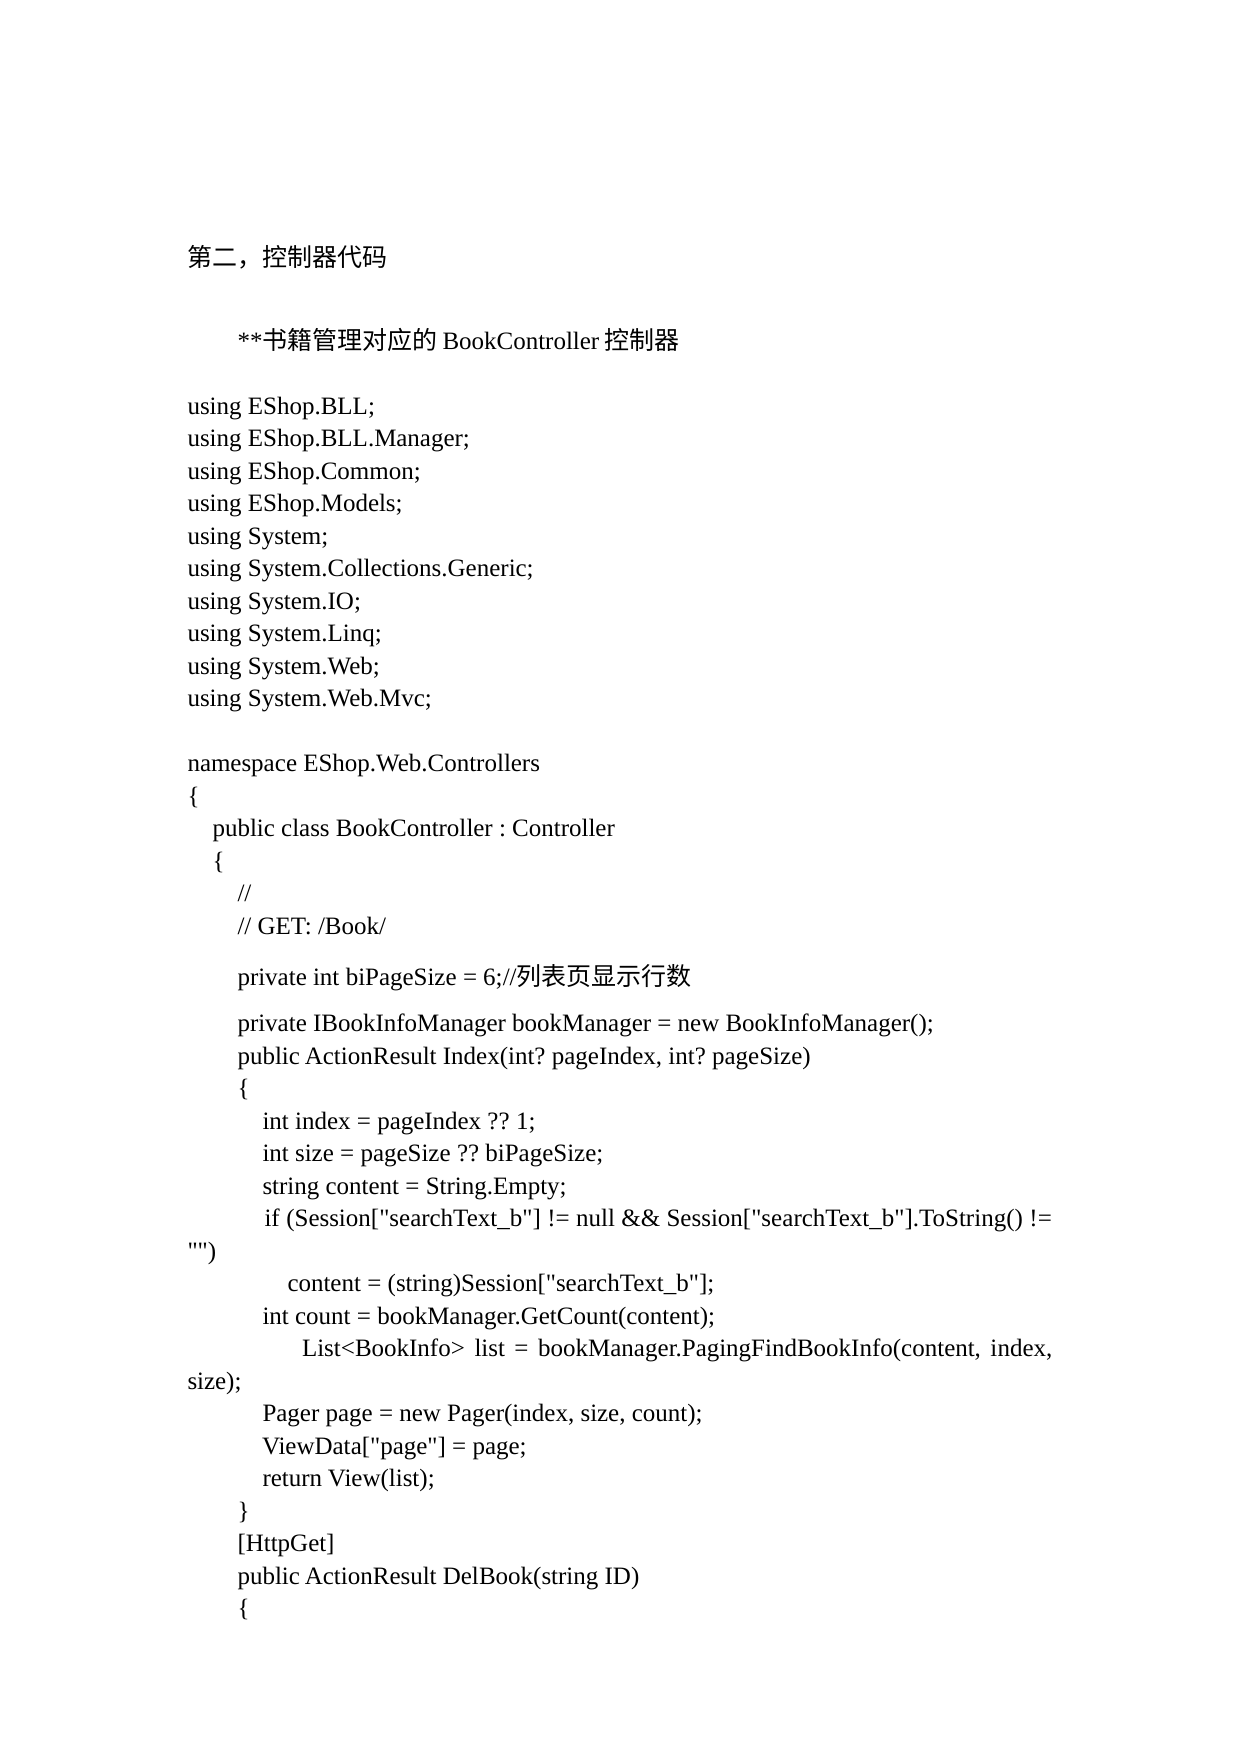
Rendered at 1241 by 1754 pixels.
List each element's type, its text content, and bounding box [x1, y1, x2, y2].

text } [187, 1494, 1053, 1527]
text using EShop.BLL; [187, 389, 1053, 422]
text private IBookInfoManager bookManager = new BookInfoManager(); [187, 1007, 1053, 1039]
text **书籍管理对应的BookController控制器 [187, 306, 1053, 371]
text // GET: /Book/ [187, 909, 1053, 942]
text { [187, 1592, 1053, 1624]
text namespace EShop.Web.Controllers [187, 747, 1053, 779]
text { [187, 779, 1053, 812]
text content = (string)Session["searchText_b"]; [187, 1267, 1053, 1299]
text { [187, 844, 1053, 877]
text using System.Collections.Generic; [187, 552, 1053, 584]
text using EShop.Models; [187, 487, 1053, 519]
text // [187, 877, 1053, 909]
text public ActionResult DelBook(string ID) [187, 1559, 1053, 1592]
text using System.Linq; [187, 617, 1053, 649]
text using System.IO; [187, 584, 1053, 617]
text if (Session["searchText_b"] != null && Session["searchText_b"].ToString() != "") [187, 1202, 1053, 1267]
text using System.Web.Mvc; [187, 682, 1053, 714]
text List<BookInfo> list = bookManager.PagingFindBookInfo(content, index, size); [187, 1332, 1053, 1397]
text using EShop.Common; [187, 454, 1053, 487]
text using EShop.BLL.Manager; [187, 422, 1053, 454]
text public class BookController : Controller [187, 812, 1053, 844]
text int count = bookManager.GetCount(content); [187, 1299, 1053, 1332]
text using System.Web; [187, 649, 1053, 682]
text { [187, 1072, 1053, 1104]
text string content = String.Empty; [187, 1169, 1053, 1202]
text int size = pageSize ?? biPageSize; [187, 1137, 1053, 1169]
text 第二，控制器代码 [187, 223, 1053, 288]
text public ActionResult Index(int? pageIndex, int? pageSize) [187, 1039, 1053, 1072]
text int index = pageIndex ?? 1; [187, 1104, 1053, 1137]
text [HttpGet] [187, 1527, 1053, 1559]
text Pager page = new Pager(index, size, count); [187, 1397, 1053, 1429]
text return View(list); [187, 1462, 1053, 1494]
text using System; [187, 519, 1053, 552]
text private int biPageSize = 6;//列表页显示行数 [187, 942, 1053, 1007]
text ViewData["page"] = page; [187, 1429, 1053, 1462]
